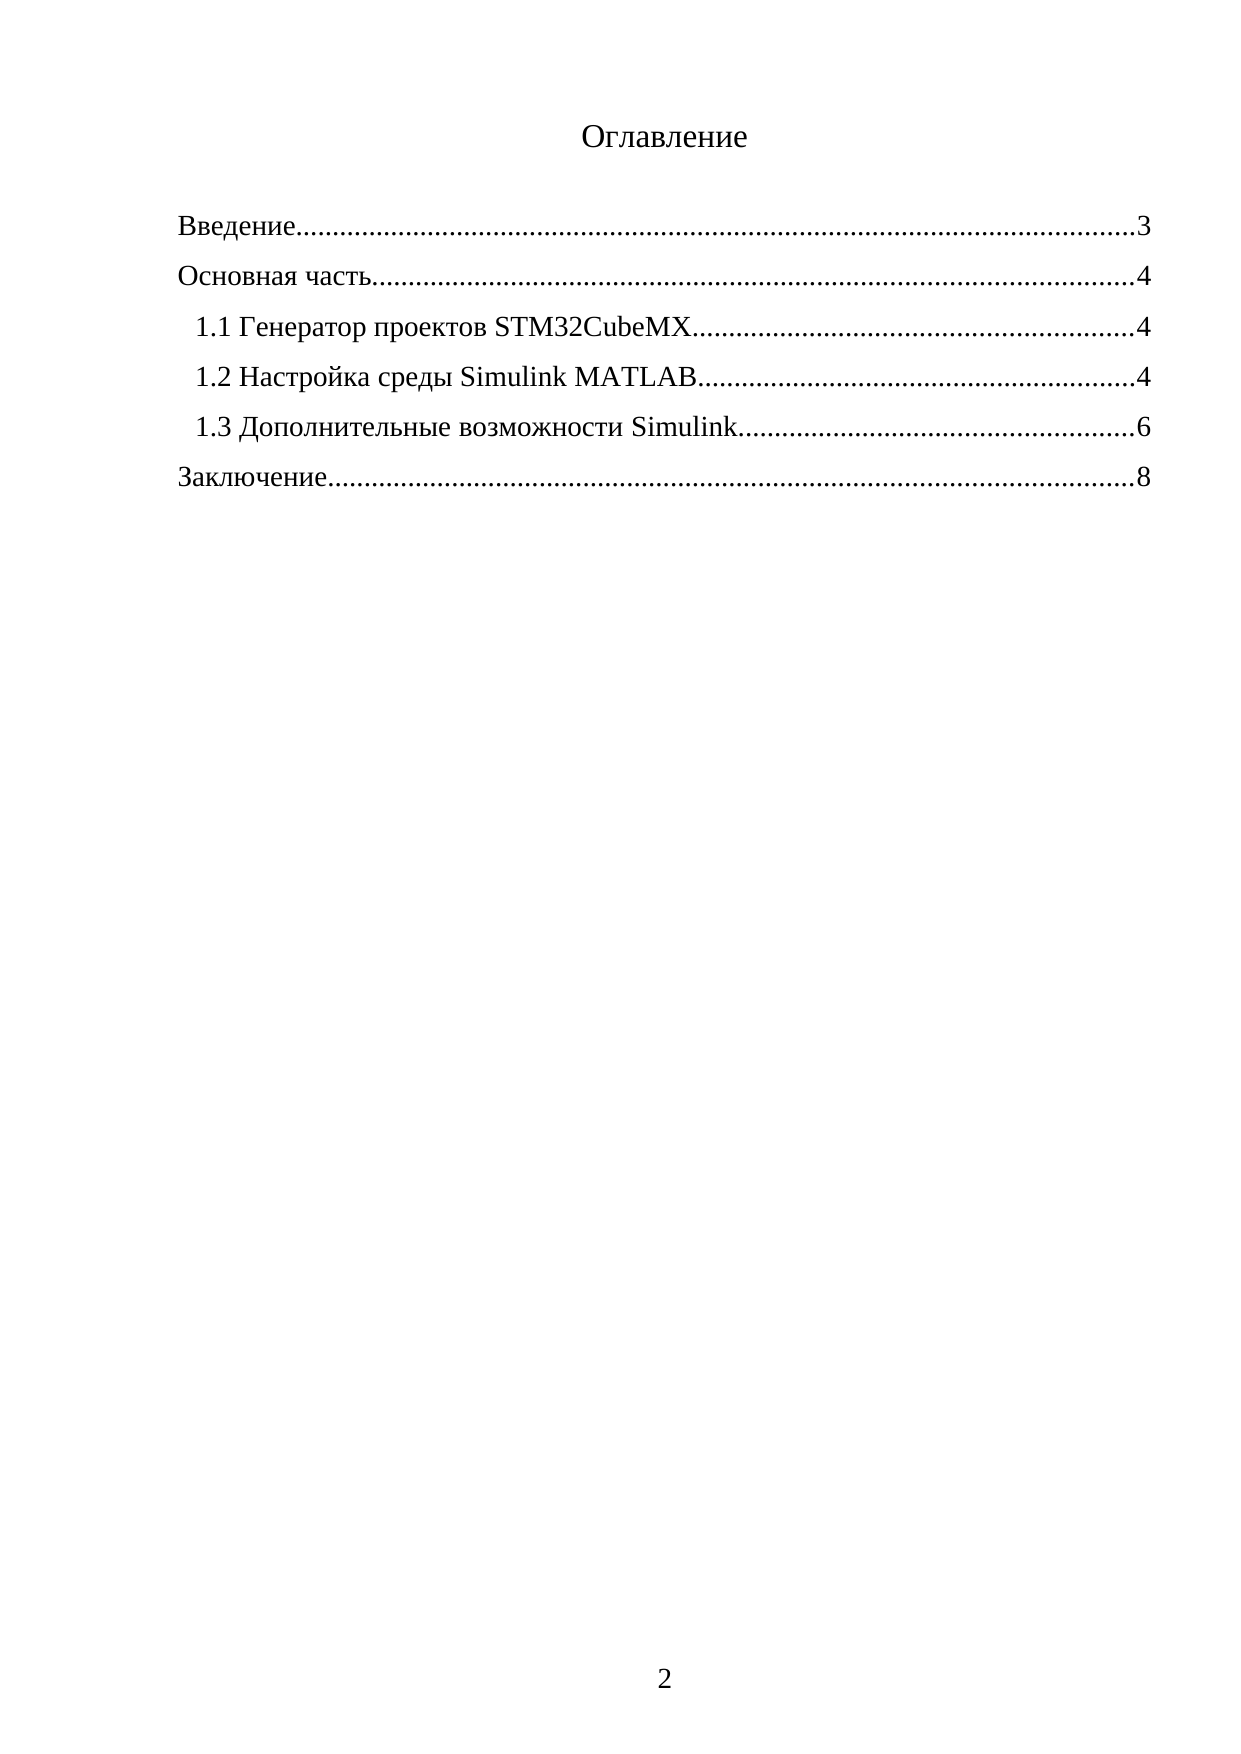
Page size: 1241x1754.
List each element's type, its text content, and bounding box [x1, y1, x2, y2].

text Оглавление [184, 116, 1144, 154]
